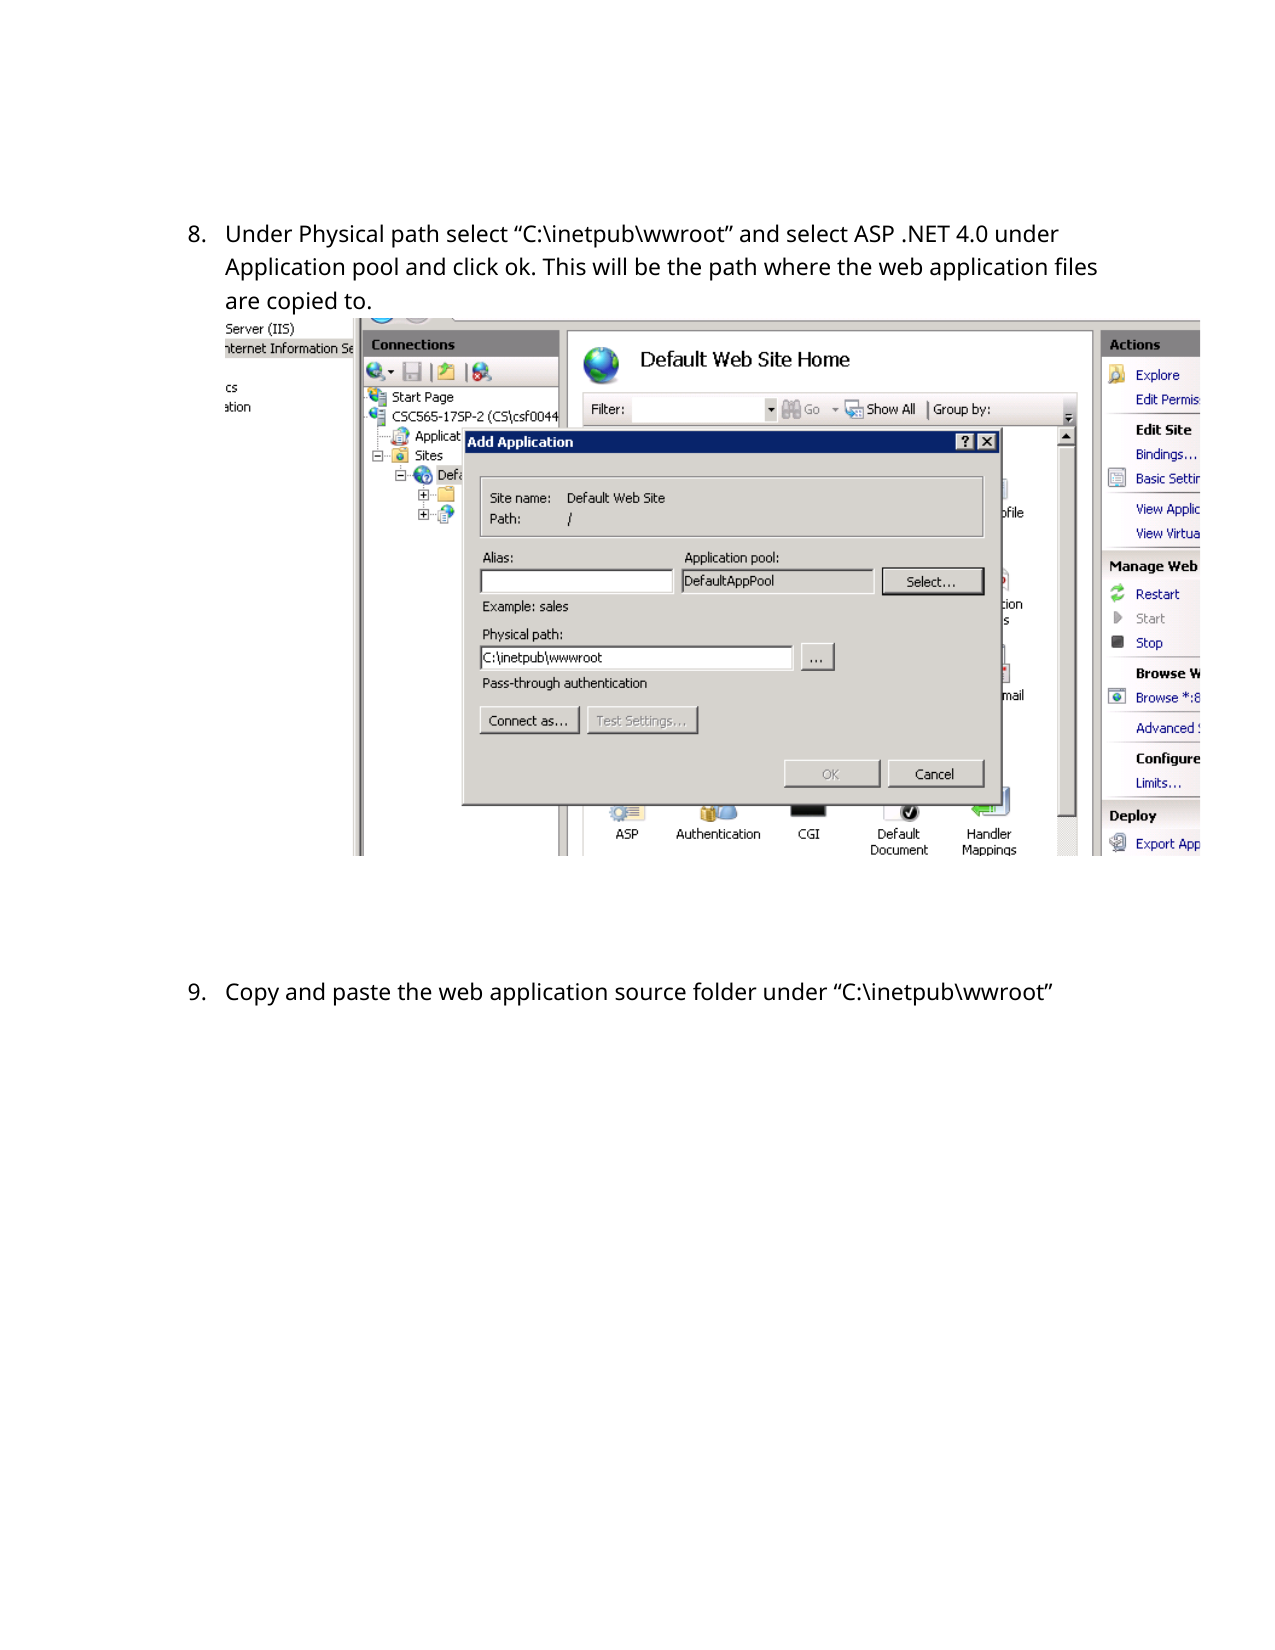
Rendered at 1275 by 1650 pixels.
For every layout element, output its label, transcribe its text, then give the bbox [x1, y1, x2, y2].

list Copy and paste the web application source folder under “C:\inetpub\wwroot” [187, 976, 1125, 1007]
picture [225, 318, 1200, 856]
